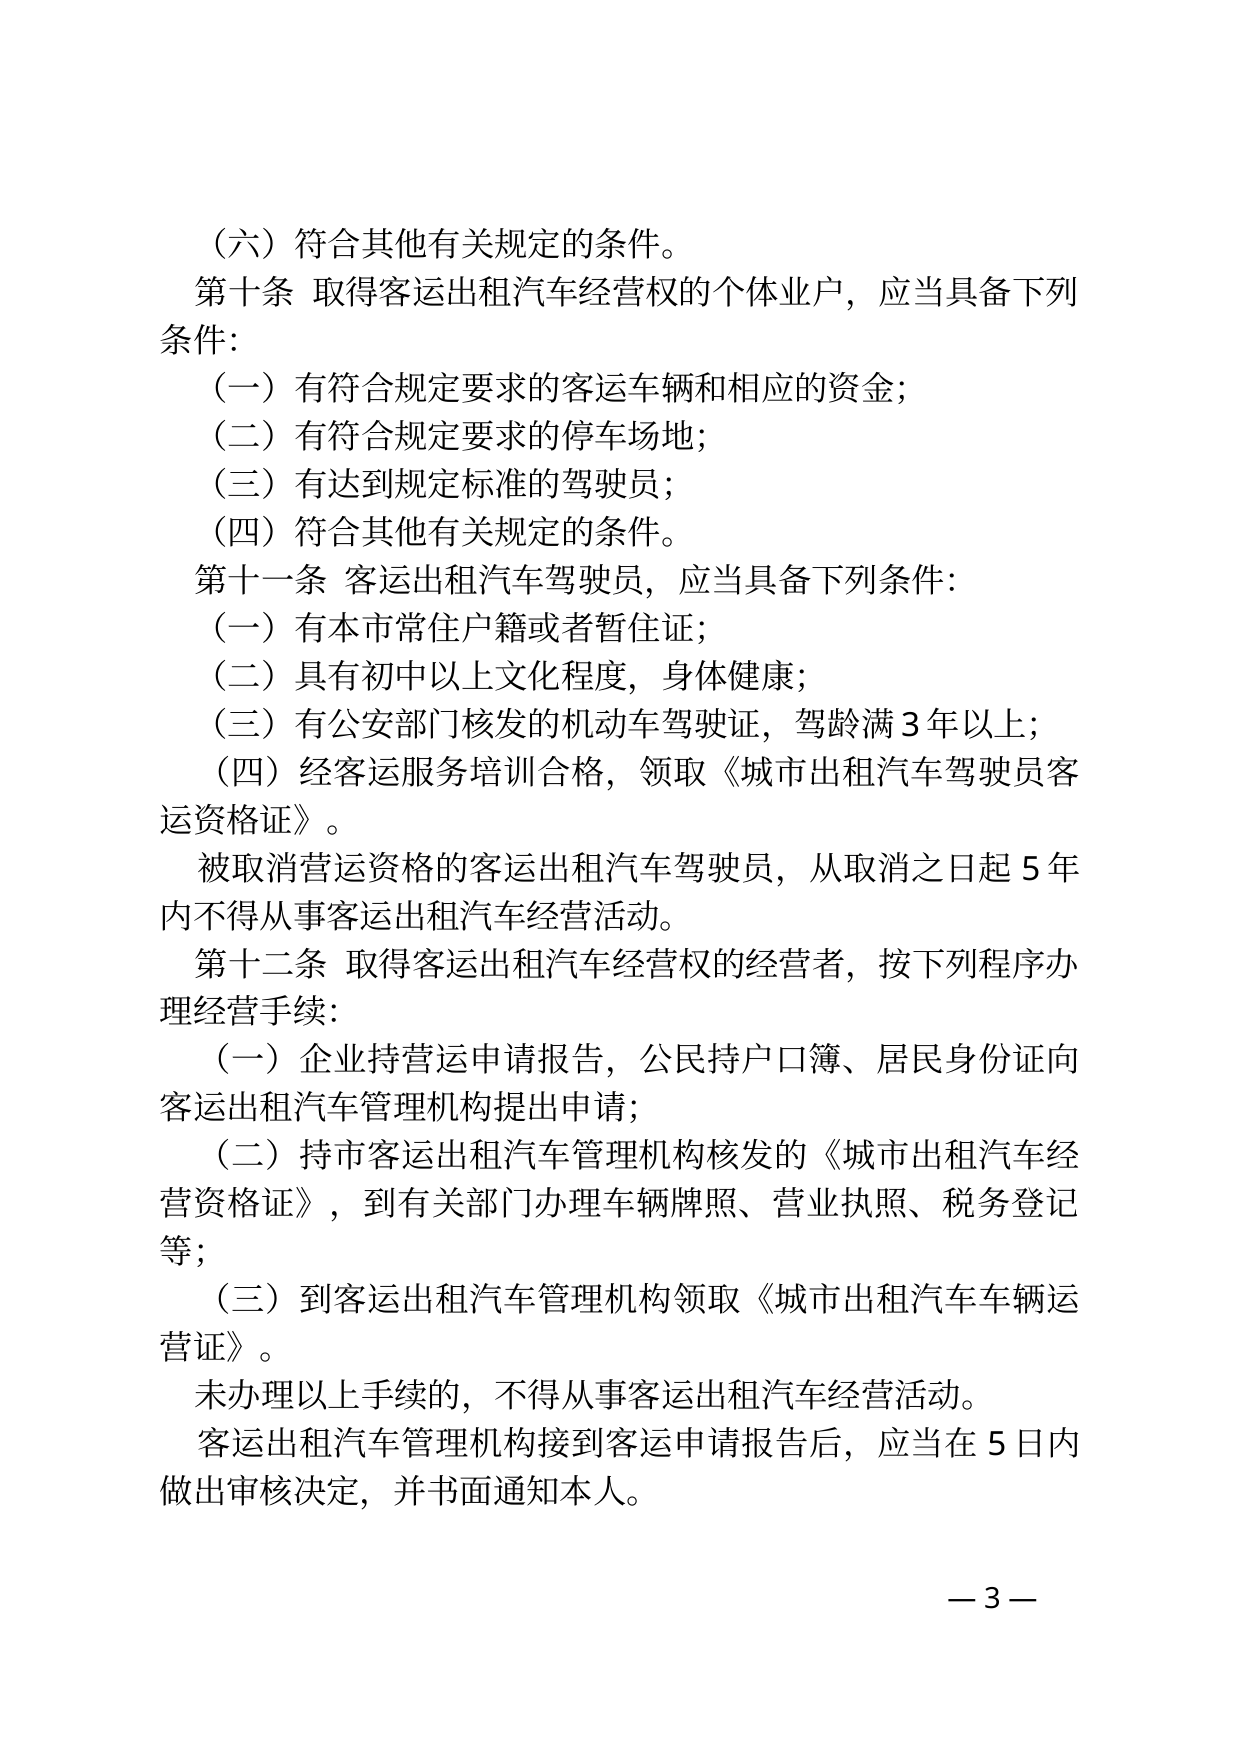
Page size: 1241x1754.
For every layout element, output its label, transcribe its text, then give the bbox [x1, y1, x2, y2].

text （六）符合其他有关规定的条件。 [159, 218, 1081, 266]
text （三）有达到规定标准的驾驶员； [159, 458, 1081, 506]
text （二）持市客运出租汽车管理机构核发的《城市出租汽车经营资格证》，到有关部门办理车辆牌照、营业执照、税务登记等； [159, 1129, 1081, 1273]
text （三）有公安部门核发的机动车驾驶证，驾龄满3年以上； [159, 698, 1081, 746]
text 客运出租汽车管理机构接到客运申请报告后，应当在5日内做出审核决定，并书面通知本人。 [159, 1417, 1081, 1513]
text 未办理以上手续的，不得从事客运出租汽车经营活动。 [159, 1369, 1081, 1417]
text （四）符合其他有关规定的条件。 [159, 506, 1081, 554]
text （二）有符合规定要求的停车场地； [159, 410, 1081, 458]
text （三）到客运出租汽车管理机构领取《城市出租汽车车辆运营证》。 [159, 1273, 1081, 1369]
text （一）有符合规定要求的客运车辆和相应的资金； [159, 362, 1081, 410]
text （四）经客运服务培训合格，领取《城市出租汽车驾驶员客运资格证》。 [159, 746, 1081, 842]
text （一）有本市常住户籍或者暂住证； [159, 602, 1081, 650]
text 第十一条 客运出租汽车驾驶员，应当具备下列条件： [159, 554, 1081, 602]
text 第十条 取得客运出租汽车经营权的个体业户，应当具备下列条件： [159, 266, 1081, 362]
text （一）企业持营运申请报告，公民持户口簿、居民身份证向客运出租汽车管理机构提出申请； [159, 1033, 1081, 1129]
text 被取消营运资格的客运出租汽车驾驶员，从取消之日起5年内不得从事客运出租汽车经营活动。 [159, 842, 1081, 938]
text 第十二条 取得客运出租汽车经营权的经营者，按下列程序办理经营手续： [159, 938, 1081, 1033]
text （二）具有初中以上文化程度，身体健康； [159, 650, 1081, 698]
